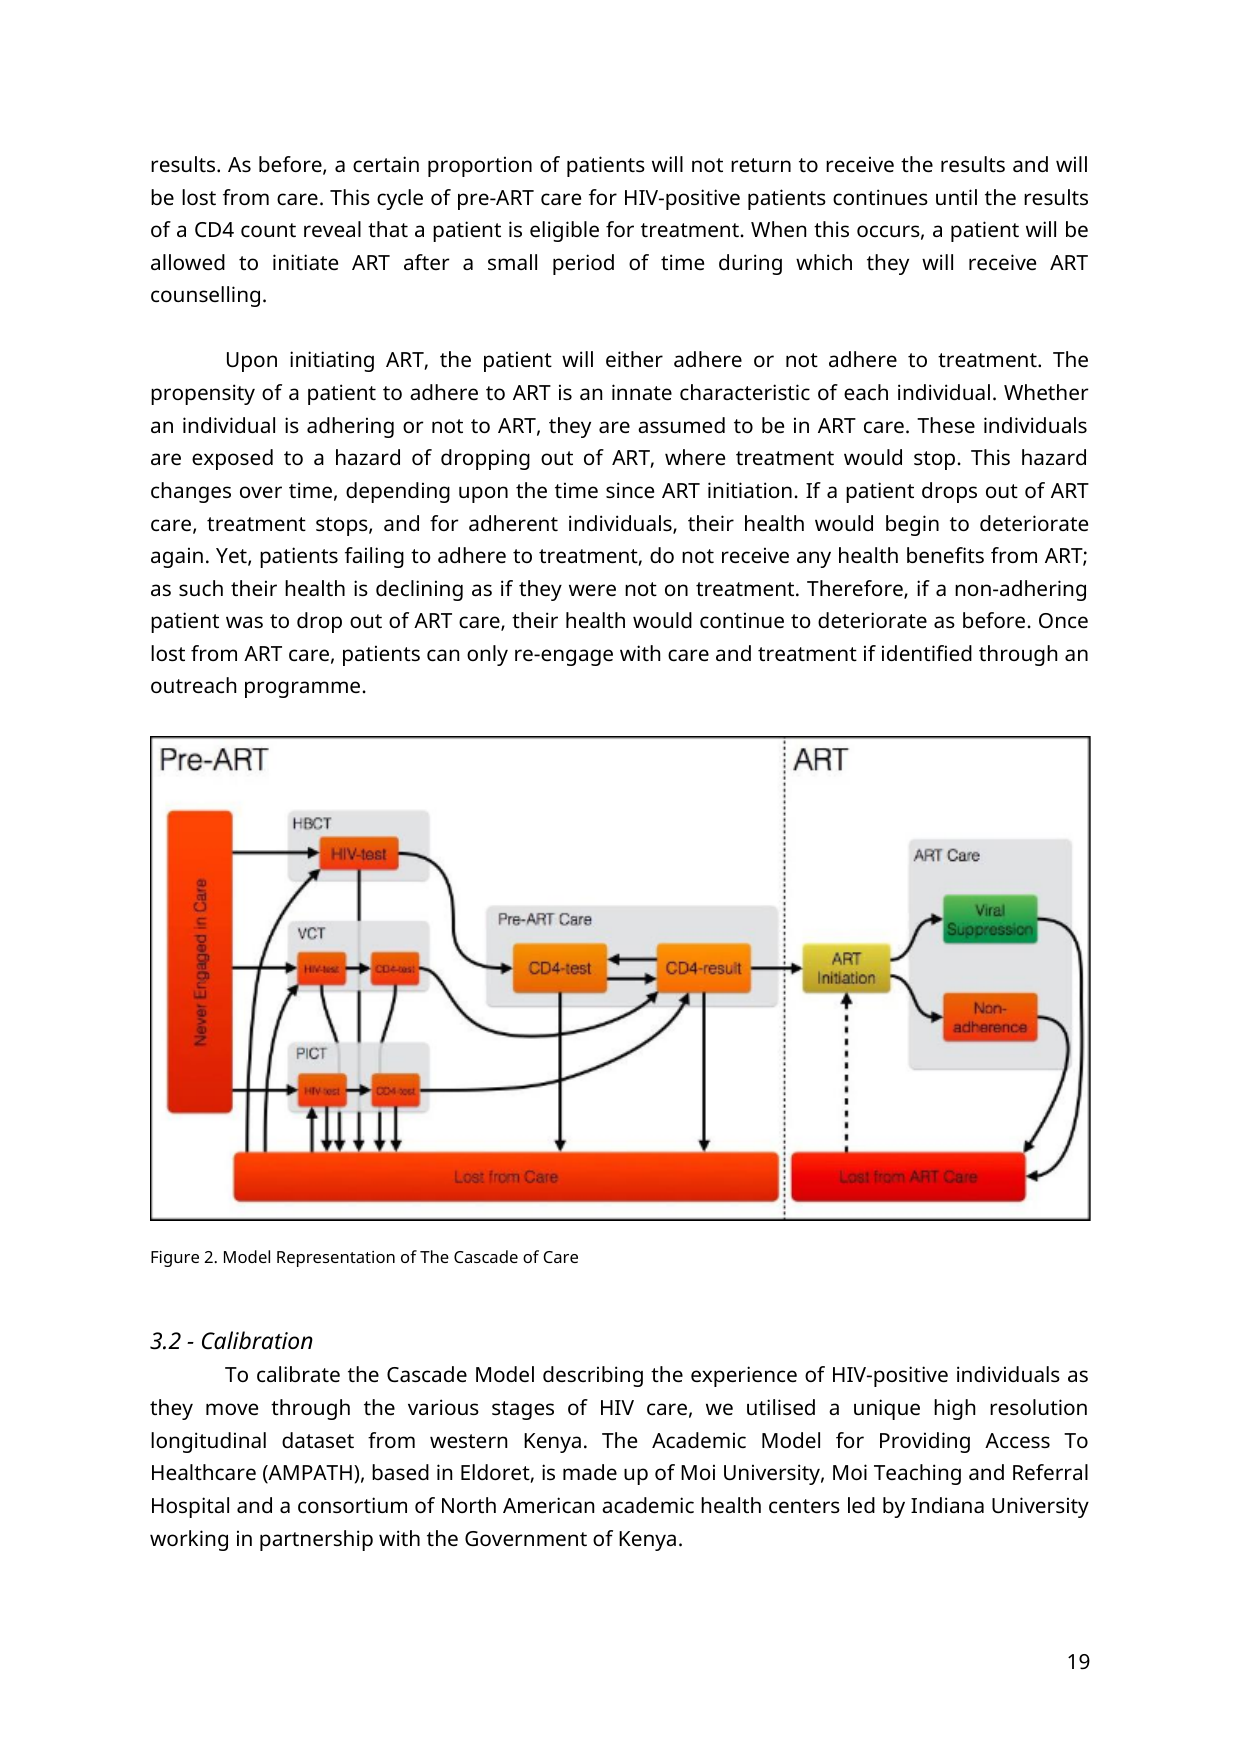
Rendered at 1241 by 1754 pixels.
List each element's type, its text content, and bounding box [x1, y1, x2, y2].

subtitle Figure 2. Model Representation of The Cascade of Care [150, 1245, 1090, 1268]
picture [150, 736, 1091, 1221]
text Upon initiating ART, the patient will either adhere or not adhere to treatment. The propensity of a patient to adhere to ART is an innate characteristic of each individual. Whether an individual is adhering or not to ART, they are assumed to be in ART care. These individuals are exposed to a hazard of dropping out of ART, where treatment would stop. This hazard changes over time, depending upon the time since ART initiation. If a patient drops out of ART care, treatment stops, and for adherent individuals, their health would begin to deteriorate again. Yet, patients failing to adhere to treatment, do not receive any health benefits from ART; as such their health is declining as if they were not on treatment. Therefore, if a non-adhering patient was to drop out of ART care, their health would continue to deteriorate as before. Once lost from ART care, patients can only re-engage with care and treatment if identified through an outreach programme. [150, 346, 1090, 700]
subtitle 3.2 - Calibration [150, 1325, 1090, 1356]
text To calibrate the Cascade Model describing the experience of HIV-positive individuals as they move through the various stages of HIV care, we utilised a unique high resolution longitudinal dataset from western Kenya. The Academic Model for Providing Access To Healthcare (AMPATH), based in Eldoret, is made up of Moi University, Moi Teaching and Referral Hospital and a consortium of North American academic health centers led by Indiana University working in partnership with the Government of Kenya. [150, 1361, 1090, 1552]
